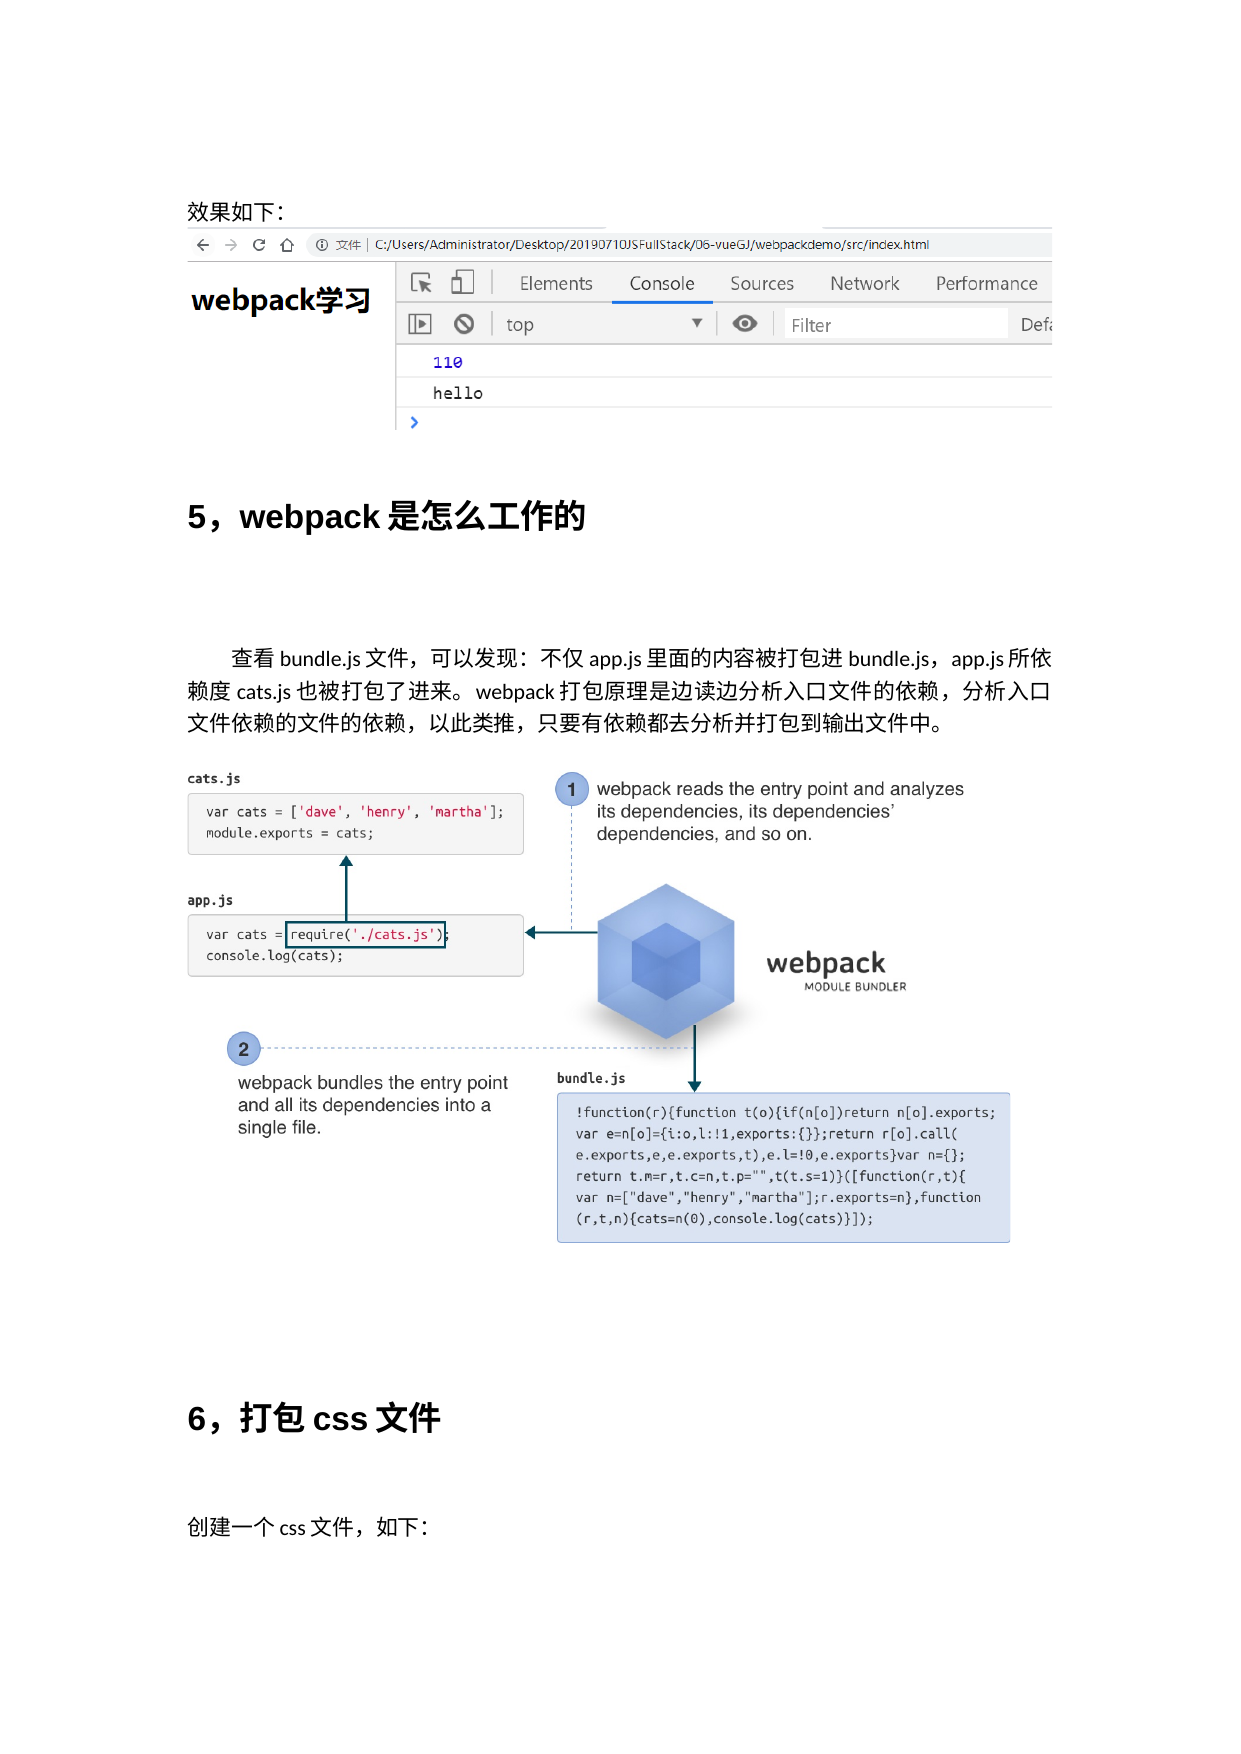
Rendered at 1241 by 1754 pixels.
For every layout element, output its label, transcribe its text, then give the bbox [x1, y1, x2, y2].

text 查看bundle.js文件，可以发现：不仅app.js里面的内容被打包进bundle.js，app.js所依赖度cats.js也被打包了进来。webpack打包原理是边读边分析入口文件的依赖，分析入口文件依赖的文件的依赖，以此类推，只要有依赖都去分析并打包到输出文件中。 [187, 641, 1053, 738]
list 效果如下： [187, 194, 1053, 227]
subtitle 6，打包css文件 [187, 1383, 1053, 1448]
subtitle 5，webpack是怎么工作的 [187, 482, 1053, 547]
list 创建一个css文件，如下： [187, 1510, 1053, 1542]
picture [187, 770, 1011, 1243]
picture [187, 227, 1053, 430]
